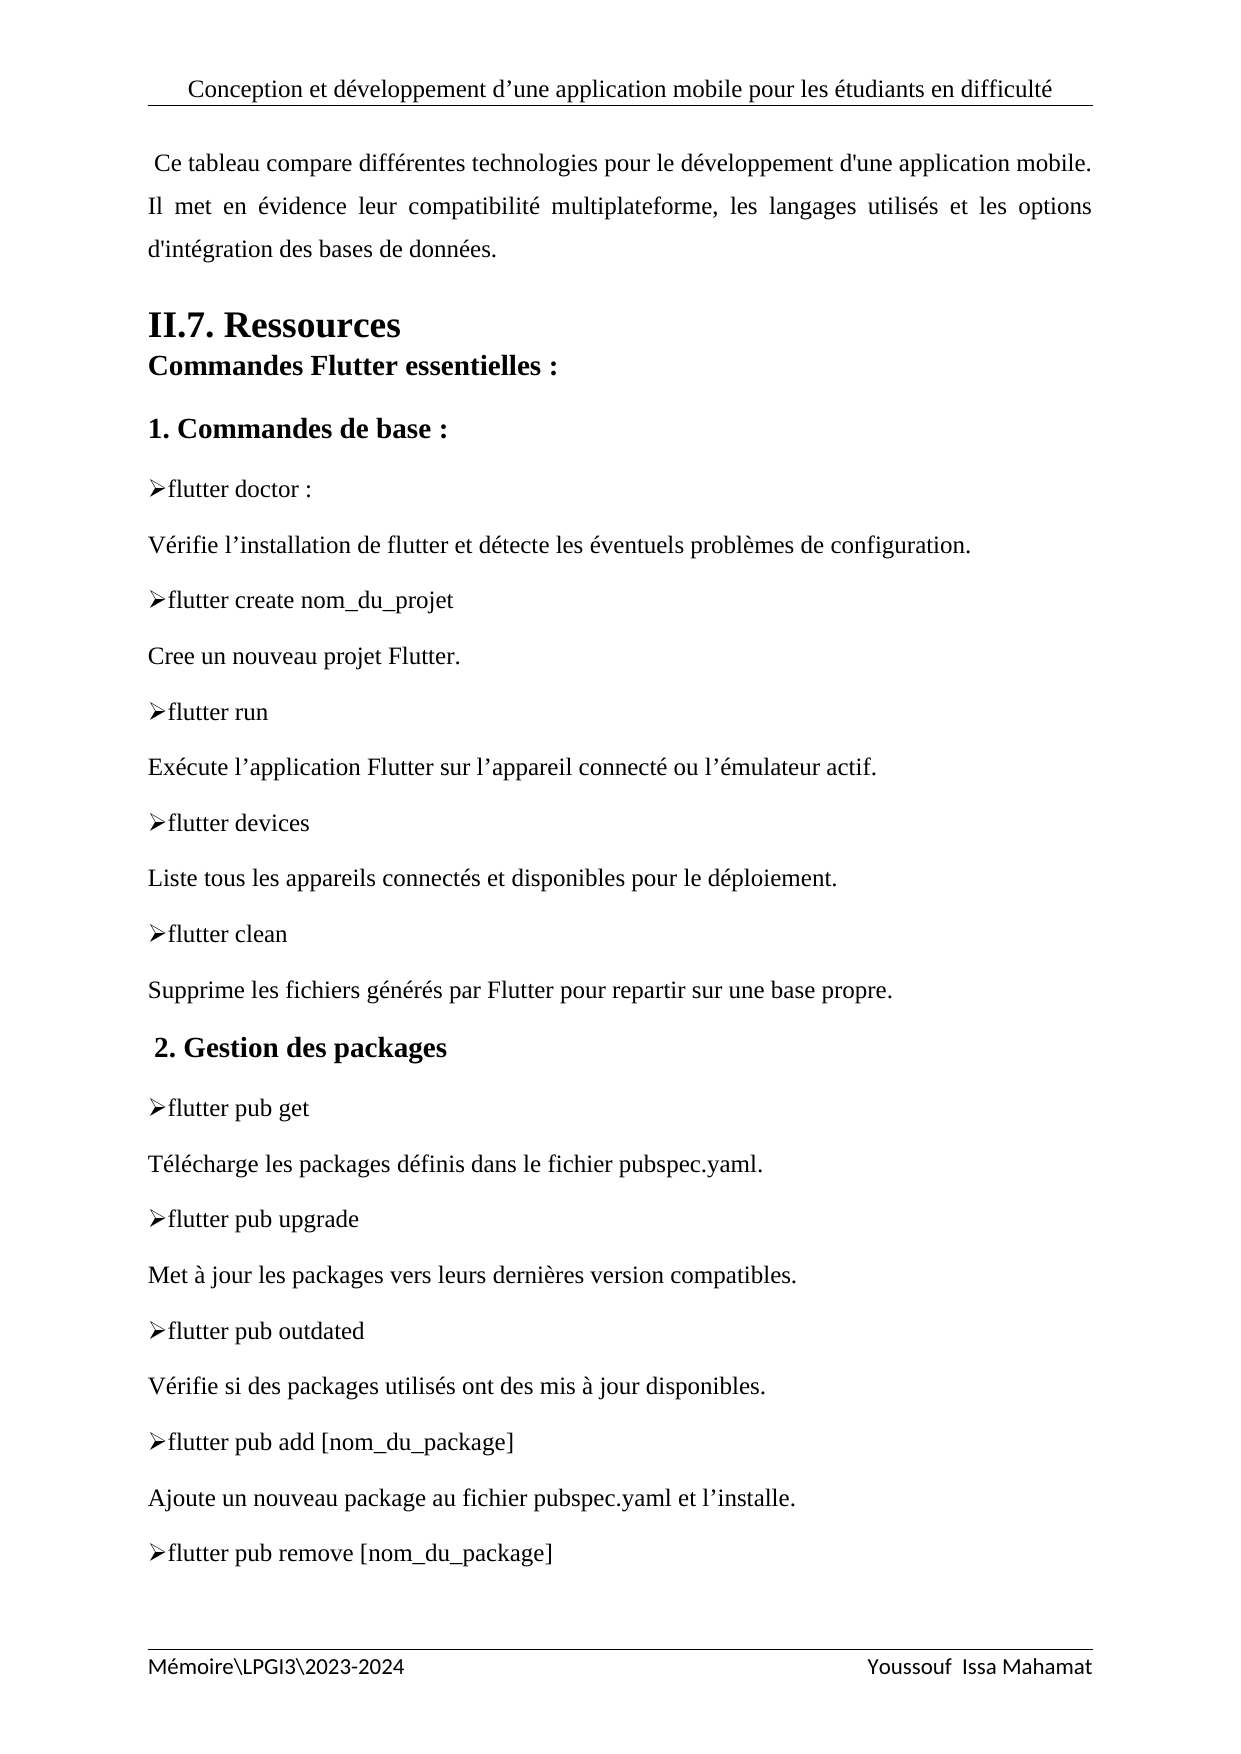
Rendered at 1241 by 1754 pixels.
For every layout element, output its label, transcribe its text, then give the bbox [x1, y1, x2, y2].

text 1. Commandes de base : [148, 411, 1093, 445]
text Liste tous les appareils connectés et disponibles pour le déploiement. [148, 863, 1093, 892]
text flutter pub remove [nom_du_package] [148, 1538, 1093, 1567]
text flutter pub get [148, 1093, 1093, 1122]
text Supprime les fichiers générés par Flutter pour repartir sur une base propre. [148, 975, 1093, 1003]
text flutter run [148, 697, 1093, 725]
text Cree un nouveau projet Flutter. [148, 641, 1093, 670]
text flutter create nom_du_projet [148, 585, 1093, 614]
text flutter pub outdated [148, 1316, 1093, 1344]
text Met à jour les packages vers leurs dernières version compatibles. [148, 1260, 1093, 1289]
text Ajoute un nouveau package au fichier pubspec.yaml et l’installe. [148, 1483, 1093, 1511]
text Commandes Flutter essentielles : [148, 348, 1093, 382]
text flutter clean [148, 919, 1093, 948]
text flutter pub upgrade [148, 1204, 1093, 1233]
text Ce tableau compare différentes technologies pour le développement d'une application mobile. Il met en évidence leur compatibilité multiplateforme, les langages utilisés et les options d'intégration des bases de données. [148, 148, 1093, 263]
text Vérifie l’installation de flutter et détecte les éventuels problèmes de configuration. [148, 530, 1093, 558]
text 2. Gestion des packages [148, 1030, 1093, 1064]
subtitle II.7. Ressources [148, 302, 1093, 345]
text Exécute l’application Flutter sur l’appareil connecté ou l’émulateur actif. [148, 752, 1093, 781]
text Télécharge les packages définis dans le fichier pubspec.yaml. [148, 1149, 1093, 1178]
text Vérifie si des packages utilisés ont des mis à jour disponibles. [148, 1371, 1093, 1400]
text flutter pub add [nom_du_package] [148, 1427, 1093, 1456]
text flutter devices [148, 808, 1093, 837]
text flutter doctor : [148, 474, 1093, 503]
